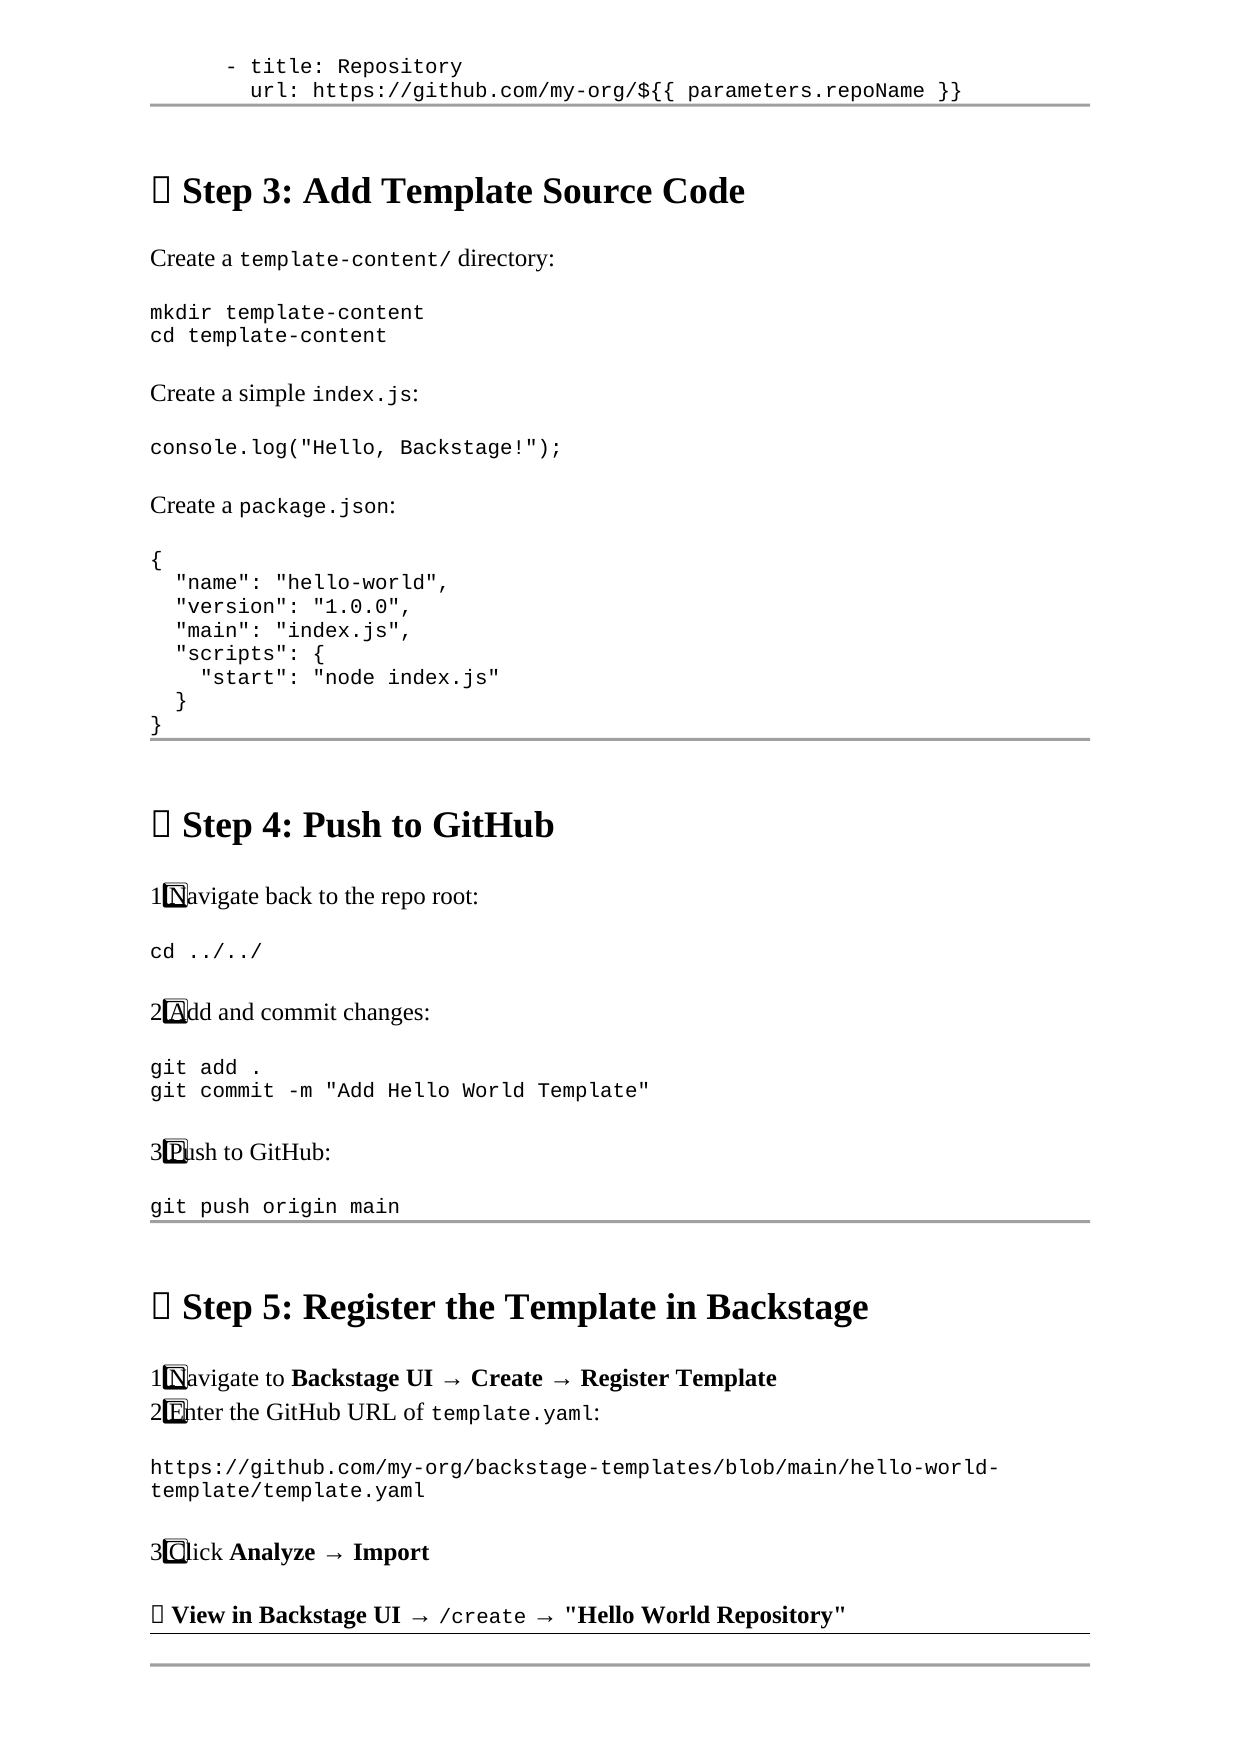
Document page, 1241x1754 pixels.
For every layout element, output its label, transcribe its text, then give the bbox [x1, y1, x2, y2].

text "start": "node index.js" [150, 667, 1090, 691]
text - title: Repository [150, 56, 1090, 80]
text 📍 View in Backstage UI → /create → "Hello World Repository" [150, 1597, 1090, 1633]
text "scripts": { [150, 643, 1090, 667]
text 1️⃣ Navigate back to the repo root: [150, 877, 1090, 911]
text "name": "hello-world", [150, 572, 1090, 596]
text "version": "1.0.0", [150, 596, 1090, 619]
text git commit -m "Add Hello World Template" [150, 1080, 1090, 1104]
subtitle 📌 Step 4: Push to GitHub [150, 797, 1090, 848]
text 3️⃣ Push to GitHub: [150, 1133, 1090, 1167]
text Create a simple index.js: [150, 378, 1090, 408]
text git add . [150, 1057, 1090, 1080]
text Create a template-content/ directory: [150, 243, 1090, 273]
text https://github.com/my-org/backstage-templates/blob/main/hello-world-template/template.yaml [150, 1457, 1090, 1504]
text cd template-content [150, 326, 1090, 349]
text git push origin main [150, 1196, 1090, 1220]
subtitle 📌 Step 3: Add Template Source Code [150, 163, 1090, 214]
text cd ../../ [150, 941, 1090, 964]
text Create a package.json: [150, 490, 1090, 519]
text mkdir template-content [150, 302, 1090, 326]
text "main": "index.js", [150, 619, 1090, 643]
subtitle 📌 Step 5: Register the Template in Backstage [150, 1279, 1090, 1330]
text url: https://github.com/my-org/${{ parameters.repoName }} [150, 80, 1090, 103]
text 1️⃣ Navigate to Backstage UI → Create → Register Template 2️⃣ Enter the GitHub URL of template.yaml: [150, 1359, 1090, 1428]
text 2️⃣ Add and commit changes: [150, 993, 1090, 1027]
text console.log("Hello, Backstage!"); [150, 437, 1090, 461]
text } [150, 691, 1090, 714]
text { [150, 549, 1090, 572]
text } [150, 714, 1090, 737]
text 3️⃣ Click Analyze → Import [150, 1533, 1090, 1567]
